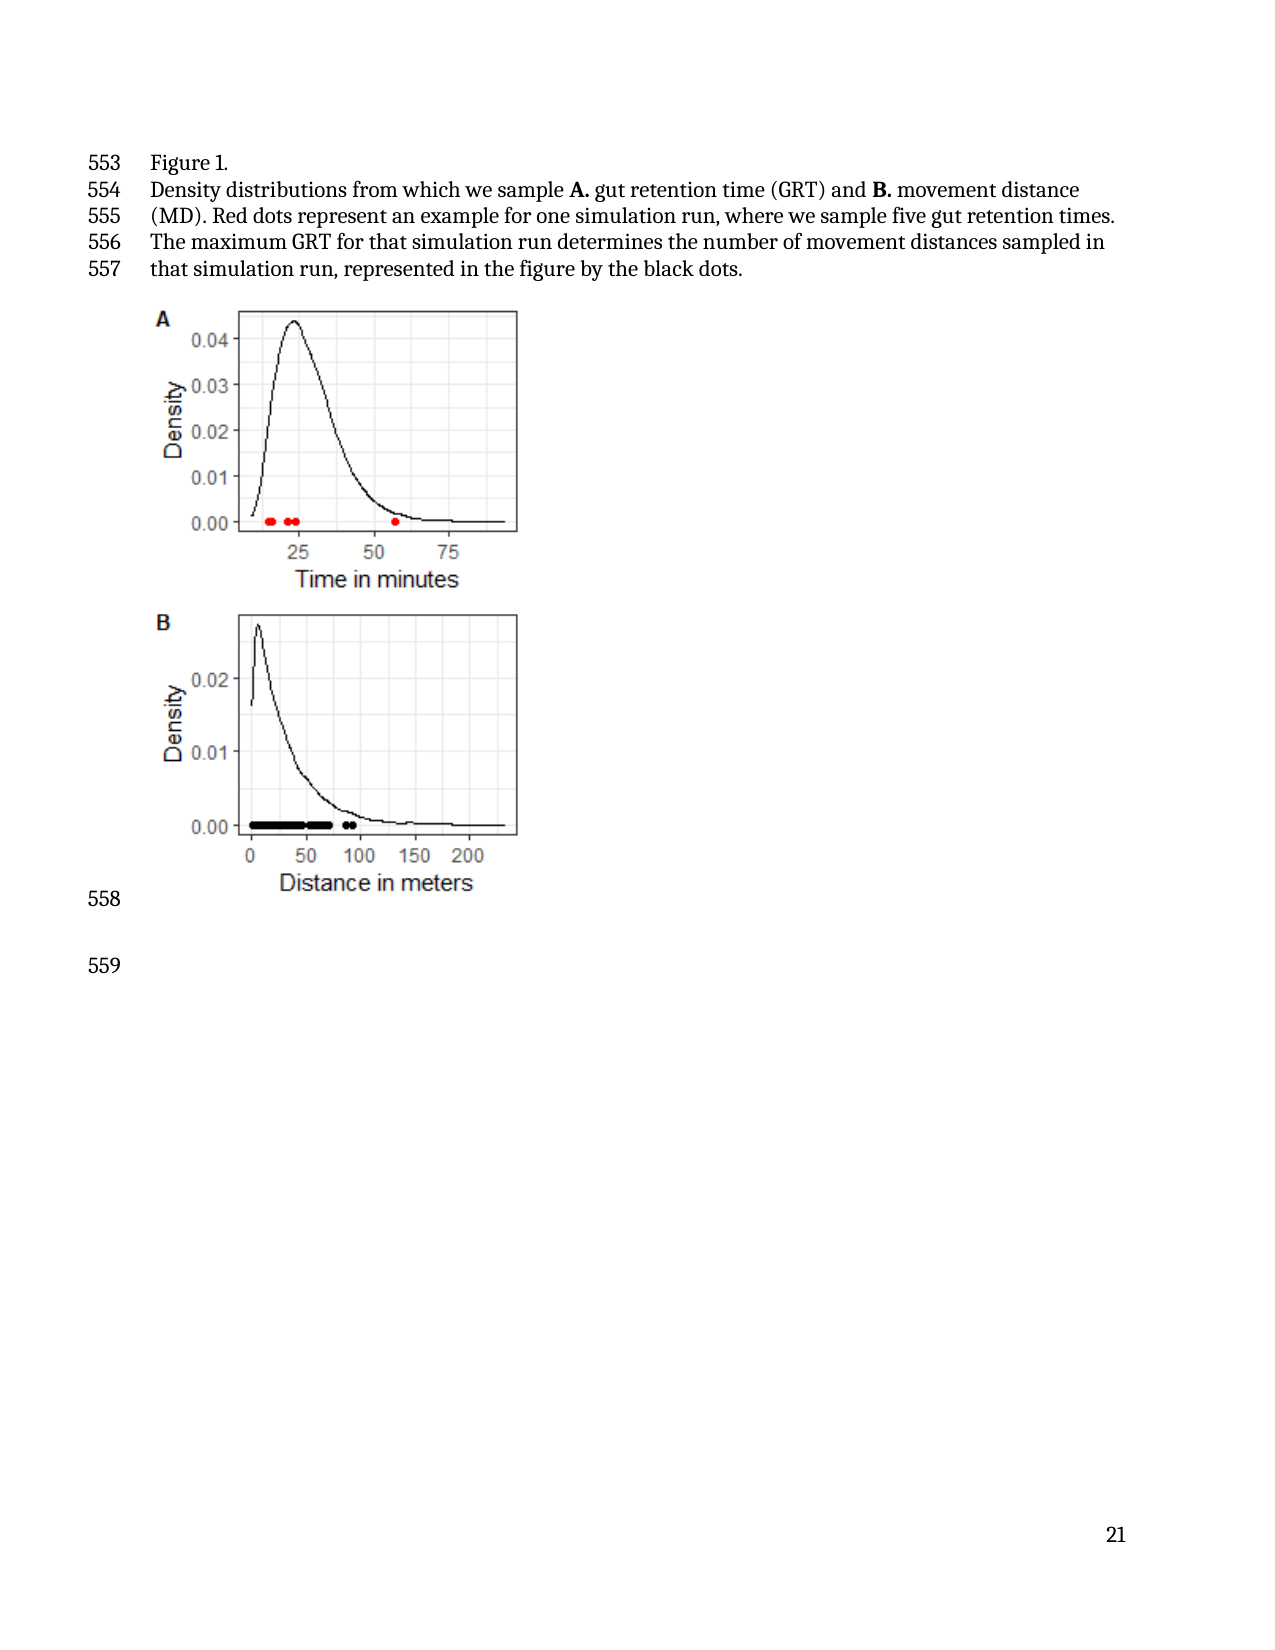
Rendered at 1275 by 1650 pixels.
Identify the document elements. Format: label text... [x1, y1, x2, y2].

text Density distributions from which we sample A. gut retention time (GRT) and B. movement distance (MD). Red dots represent an example for one simulation run, where we sample five gut retention times. The maximum GRT for that simulation run determines the number of movement distances sampled in that simulation run, represented in the figure by the black dots. [150, 176, 1125, 282]
picture [150, 300, 529, 907]
text Figure 1. [150, 150, 1125, 176]
